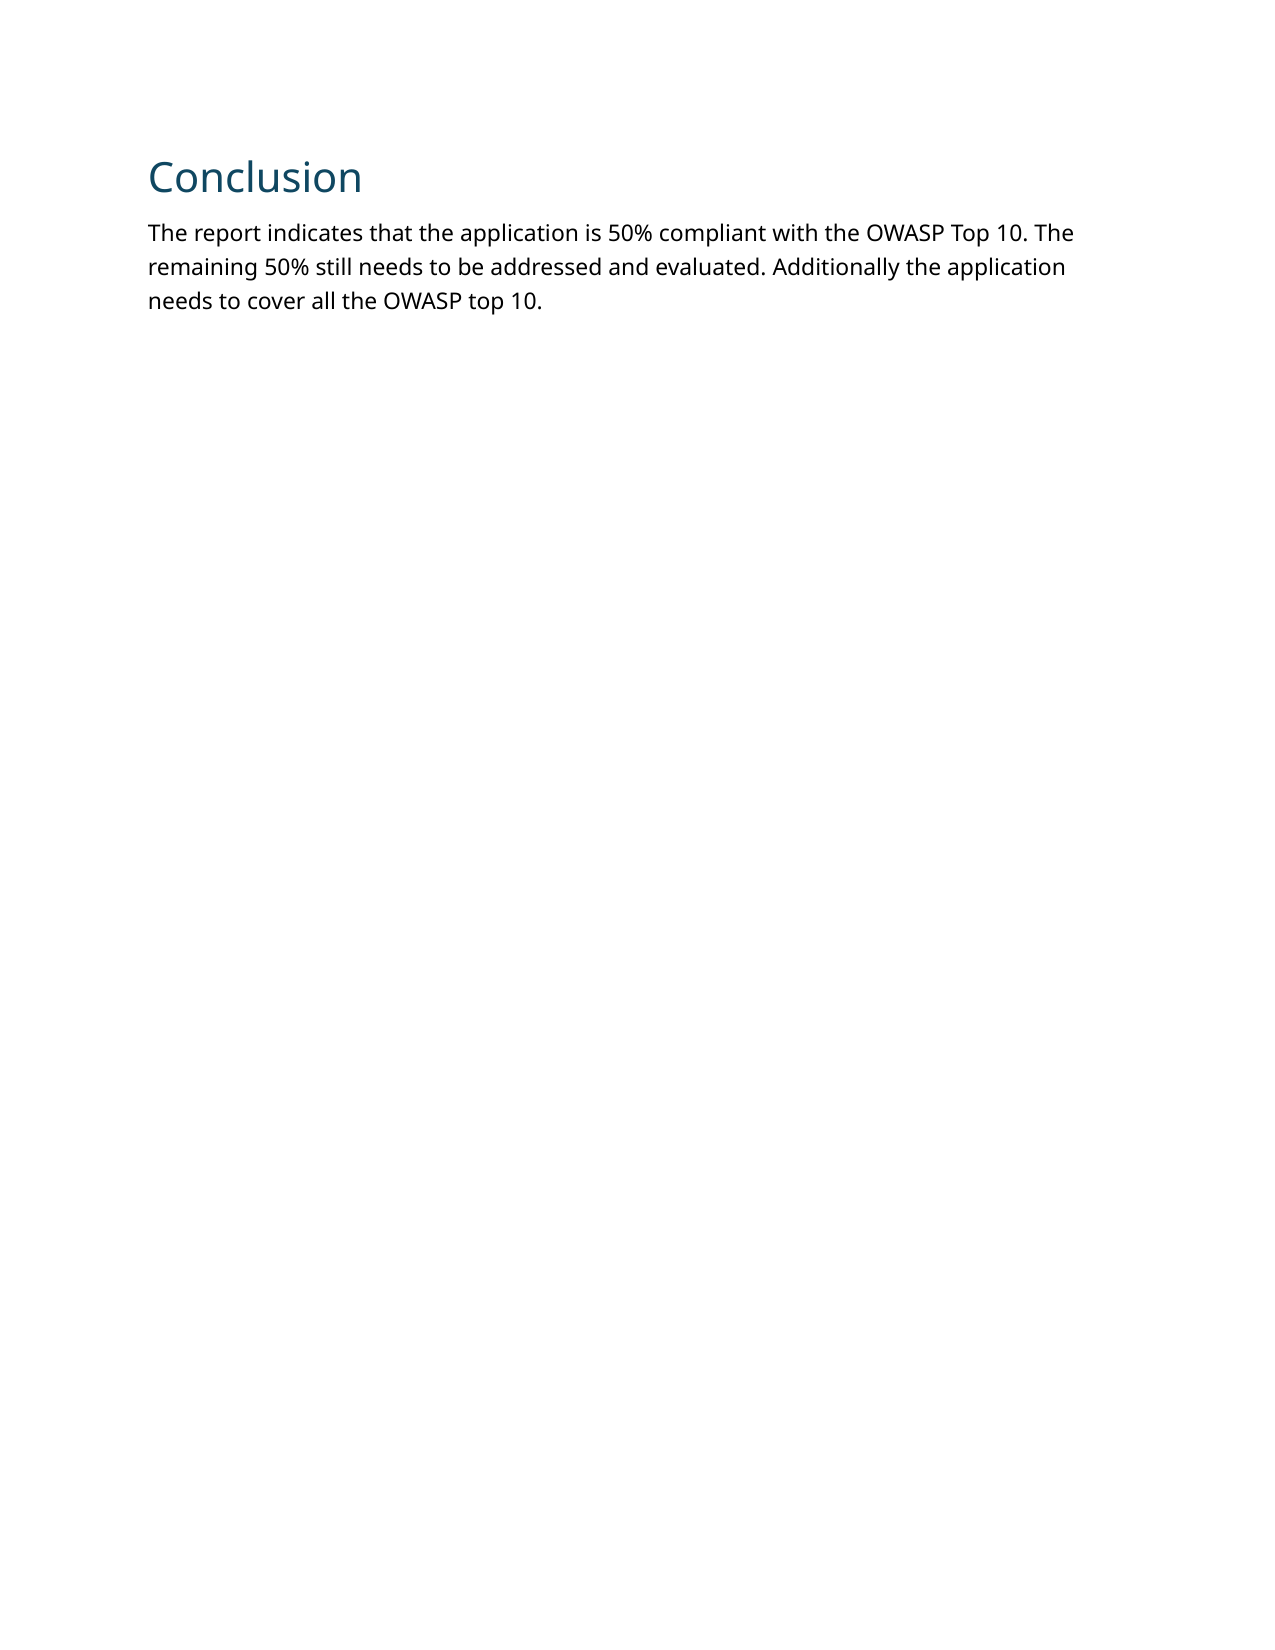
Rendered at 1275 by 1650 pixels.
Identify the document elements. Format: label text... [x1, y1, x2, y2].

subtitle Conclusion [148, 148, 1127, 204]
text The report indicates that the application is 50% compliant with the OWASP Top 10. The remaining 50% still needs to be addressed and evaluated. Additionally the application needs to cover all the OWASP top 10. [148, 217, 1127, 316]
